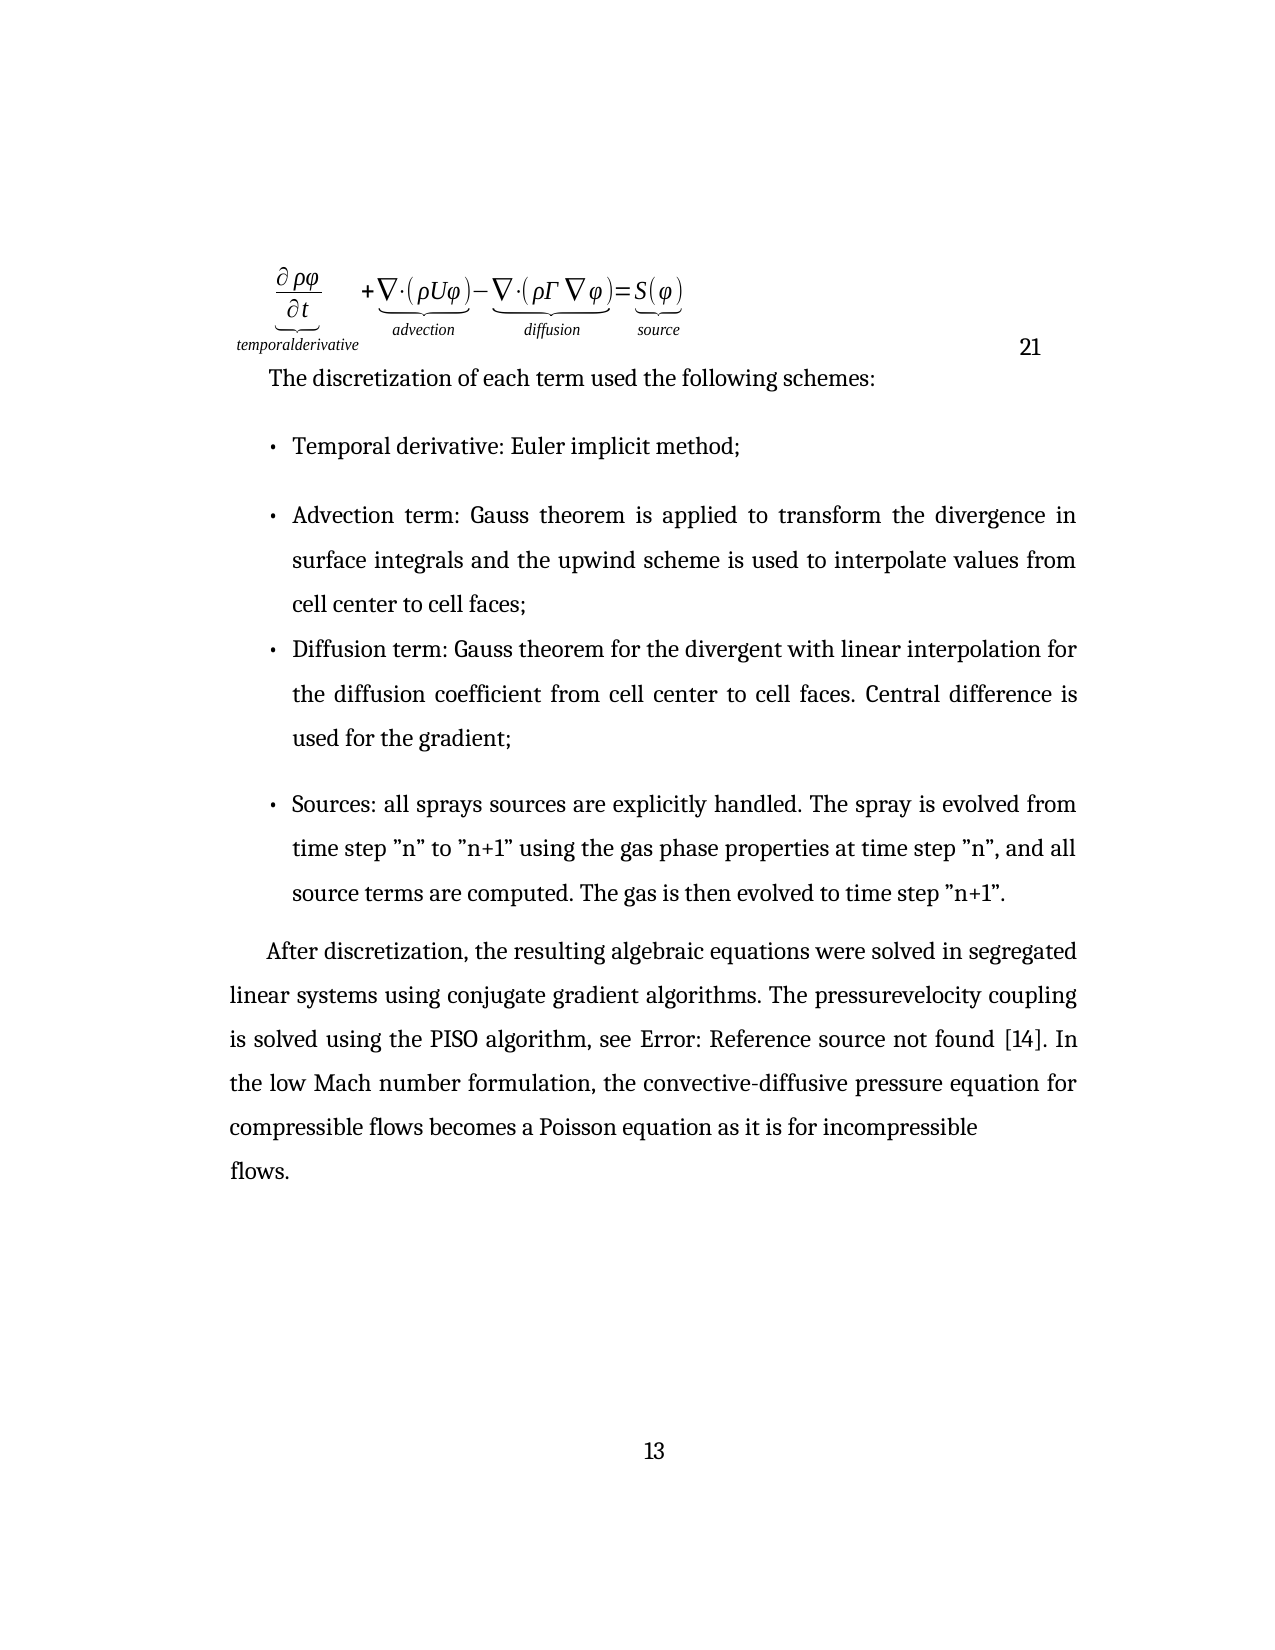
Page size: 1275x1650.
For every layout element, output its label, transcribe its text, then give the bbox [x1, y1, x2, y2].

list Sources: all sprays sources are explicitly handled. The spray is evolved from time step ”n” to ”n+1” using the gas phase properties at time step ”n”, and all source terms are computed. The gas is then evolved to time step ”n+1”. [267, 790, 1078, 907]
list Advection term: Gauss theorem is applied to transform the divergence in surface integrals and the upwind scheme is used to interpolate values from cell center to cell faces; [267, 501, 1078, 619]
list Diffusion term: Gauss theorem for the divergent with linear interpolation for the diffusion coefficient from cell center to cell faces. Central difference is used for the gradient; [267, 635, 1078, 753]
text flows. [229, 1157, 1078, 1186]
text 21 [231, 262, 1079, 361]
list Temporal derivative: Euler implicit method; [267, 432, 1078, 461]
text The discretization of each term used the following schemes: [267, 364, 1078, 393]
